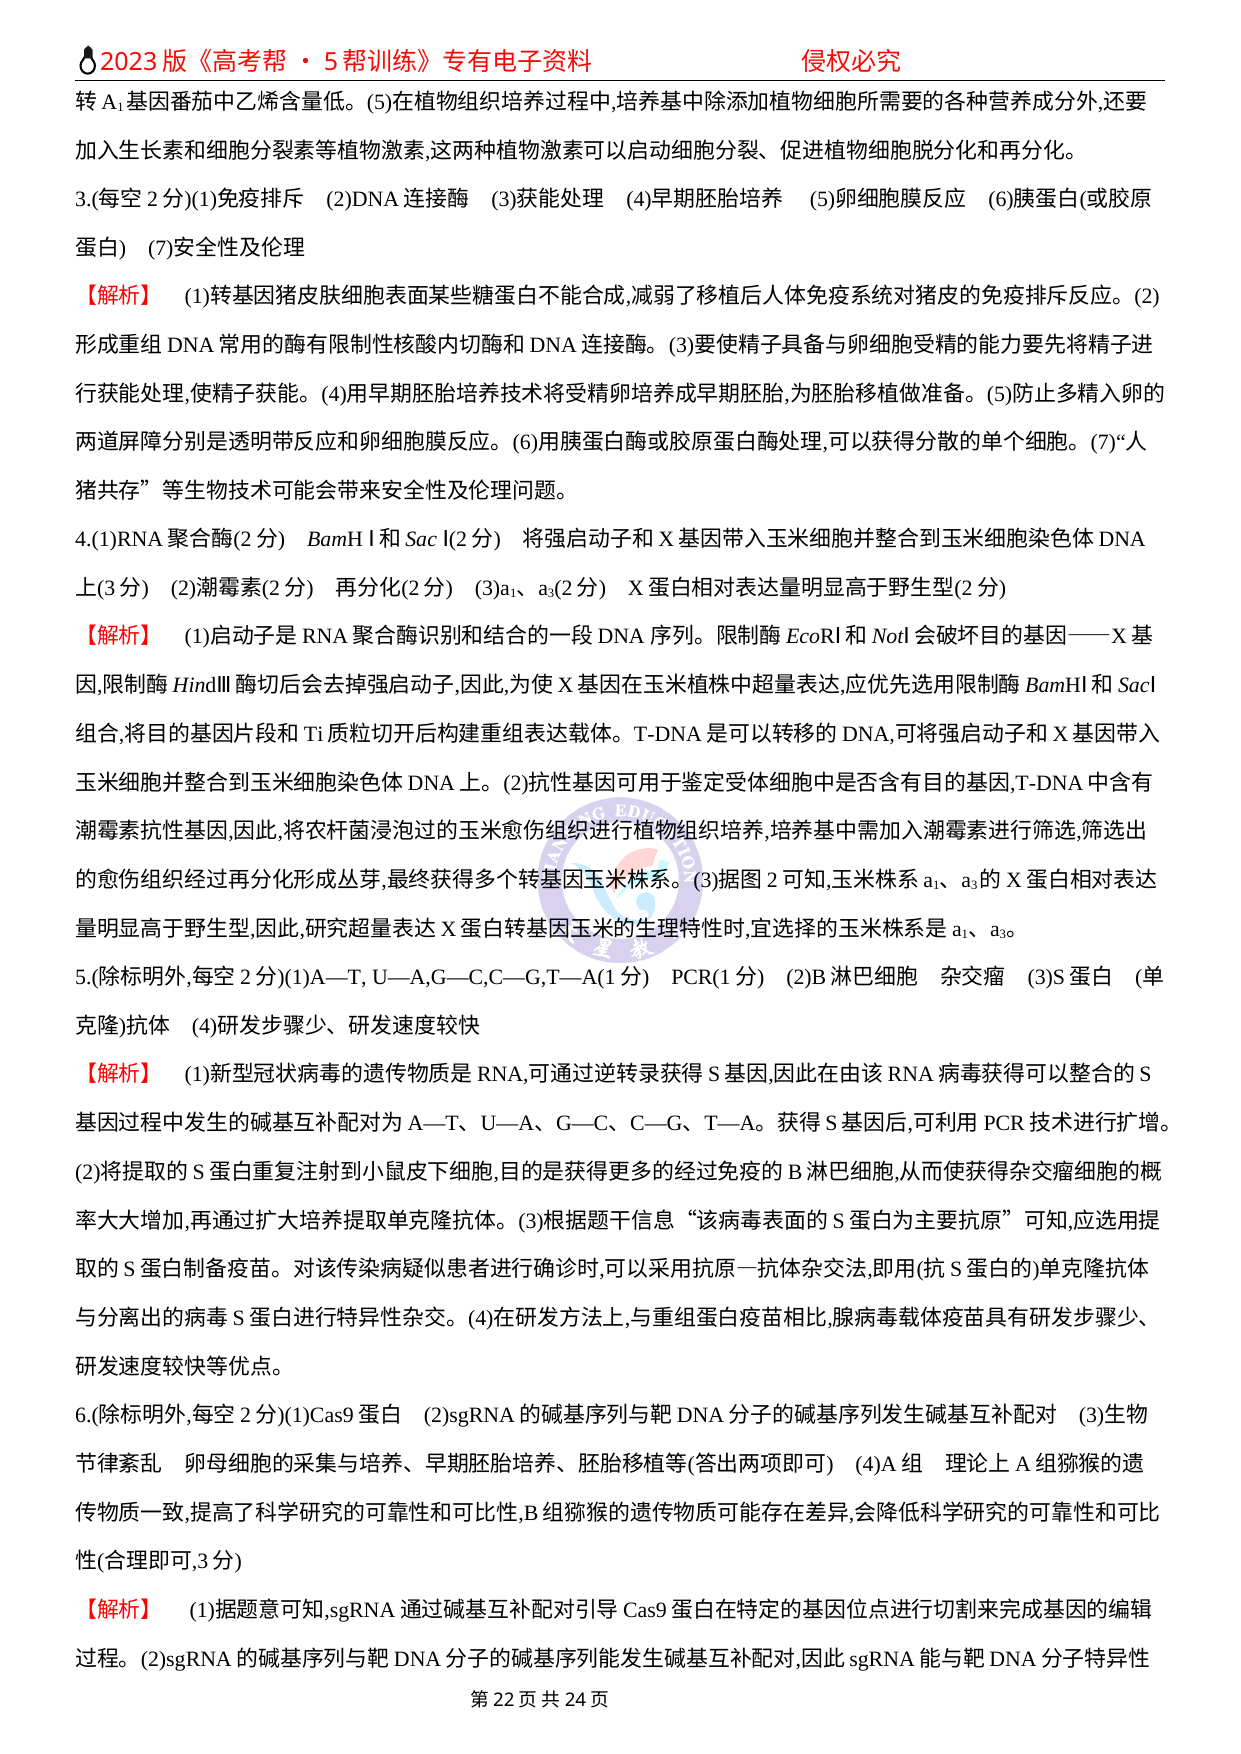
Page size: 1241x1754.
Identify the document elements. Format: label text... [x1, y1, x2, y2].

text 【解析】 (1)转基因猪皮肤细胞表面某些糖蛋白不能合成,减弱了移植后人体免疫系统对猪皮的免疫排斥反应。(2)形成重组DNA常用的酶有限制性核酸内切酶和DNA连接酶。(3)要使精子具备与卵细胞受精的能力要先将精子进行获能处理,使精子获能。(4)用早期胚胎培养技术将受精卵培养成早期胚胎,为胚胎移植做准备。(5)防止多精入卵的两道屏障分别是透明带反应和卵细胞膜反应。(6)用胰蛋白酶或胶原蛋白酶处理,可以获得分散的单个细胞。(7)“人猪共存”等生物技术可能会带来安全性及伦理问题。 [75, 278, 1165, 505]
text 6.(除标明外,每空2分)(1)Cas9蛋白 (2)sgRNA的碱基序列与靶DNA分子的碱基序列发生碱基互补配对 (3)生物节律紊乱 卵母细胞的采集与培养、早期胚胎培养、胚胎移植等(答出两项即可) (4)A组 理论上A组猕猴的遗传物质一致,提高了科学研究的可靠性和可比性,B组猕猴的遗传物质可能存在差异,会降低科学研究的可靠性和可比性(合理即可,3分) [75, 1397, 1165, 1576]
text 5.(除标明外,每空2分)(1)A—T, U—A,G—C,C—G,T—A(1分) PCR(1分) (2)B淋巴细胞 杂交瘤 (3)S蛋白 (单克隆)抗体 (4)研发步骤少、研发速度较快 [75, 959, 1165, 1040]
text 【解析】 (1)启动子是RNA聚合酶识别和结合的一段DNA 序列。限制酶EcoRⅠ和NotⅠ会破坏目的基因——X基因,限制酶HindⅢ酶切后会去掉强启动子,因此,为使X基因在玉米植株中超量表达,应优先选用限制酶BamHⅠ和SacⅠ组合,将目的基因片段和Ti质粒切开后构建重组表达载体。T-DNA是可以转移的DNA,可将强启动子和X基因带入玉米细胞并整合到玉米细胞染色体DNA上。(2)抗性基因可用于鉴定受体细胞中是否含有目的基因,T-DNA中含有潮霉素抗性基因,因此,将农杆菌浸泡过的玉米愈伤组织进行植物组织培养,培养基中需加入潮霉素进行筛选,筛选出的愈伤组织经过再分化形成丛芽,最终获得多个转基因玉米株系。(3)据图2可知,玉米株系a1、a3的X蛋白相对表达量明显高于野生型,因此,研究超量表达X蛋白转基因玉米的生理特性时,宜选择的玉米株系是a1、a3。 [75, 618, 1165, 943]
text 3.(每空2分)(1)免疫排斥 (2)DNA连接酶 (3)获能处理 (4)早期胚胎培养 (5)卵细胞膜反应 (6)胰蛋白(或胶原蛋白) (7)安全性及伦理 [75, 181, 1165, 262]
text 4.(1)RNA聚合酶(2分) BamH Ⅰ和Sac Ⅰ(2分) 将强启动子和X基因带入玉米细胞并整合到玉米细胞染色体DNA上(3分) (2)潮霉素(2分) 再分化(2分) (3)a1、a3(2分) X蛋白相对表达量明显高于野生型(2分) [75, 521, 1165, 602]
text 【解析】 (1)新型冠状病毒的遗传物质是RNA,可通过逆转录获得S基因,因此在由该RNA病毒获得可以整合的S基因过程中发生的碱基互补配对为A—T、U—A、G—C、C—G、T—A。获得S基因后,可利用 PCR技术进行扩增。(2)将提取的S蛋白重复注射到小鼠皮下细胞,目的是获得更多的经过免疫的B淋巴细胞,从而使获得杂交瘤细胞的概率大大增加,再通过扩大培养提取单克隆抗体。(3)根据题干信息“该病毒表面的S蛋白为主要抗原”可知,应选用提取的S蛋白制备疫苗。对该传染病疑似患者进行确诊时,可以采用抗原—抗体杂交法,即用(抗S蛋白的)单克隆抗体与分离出的病毒S蛋白进行特异性杂交。(4)在研发方法上,与重组蛋白疫苗相比,腺病毒载体疫苗具有研发步骤少、研发速度较快等优点。 [75, 1056, 1165, 1381]
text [75, 1591, 1165, 1673]
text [75, 83, 1165, 165]
